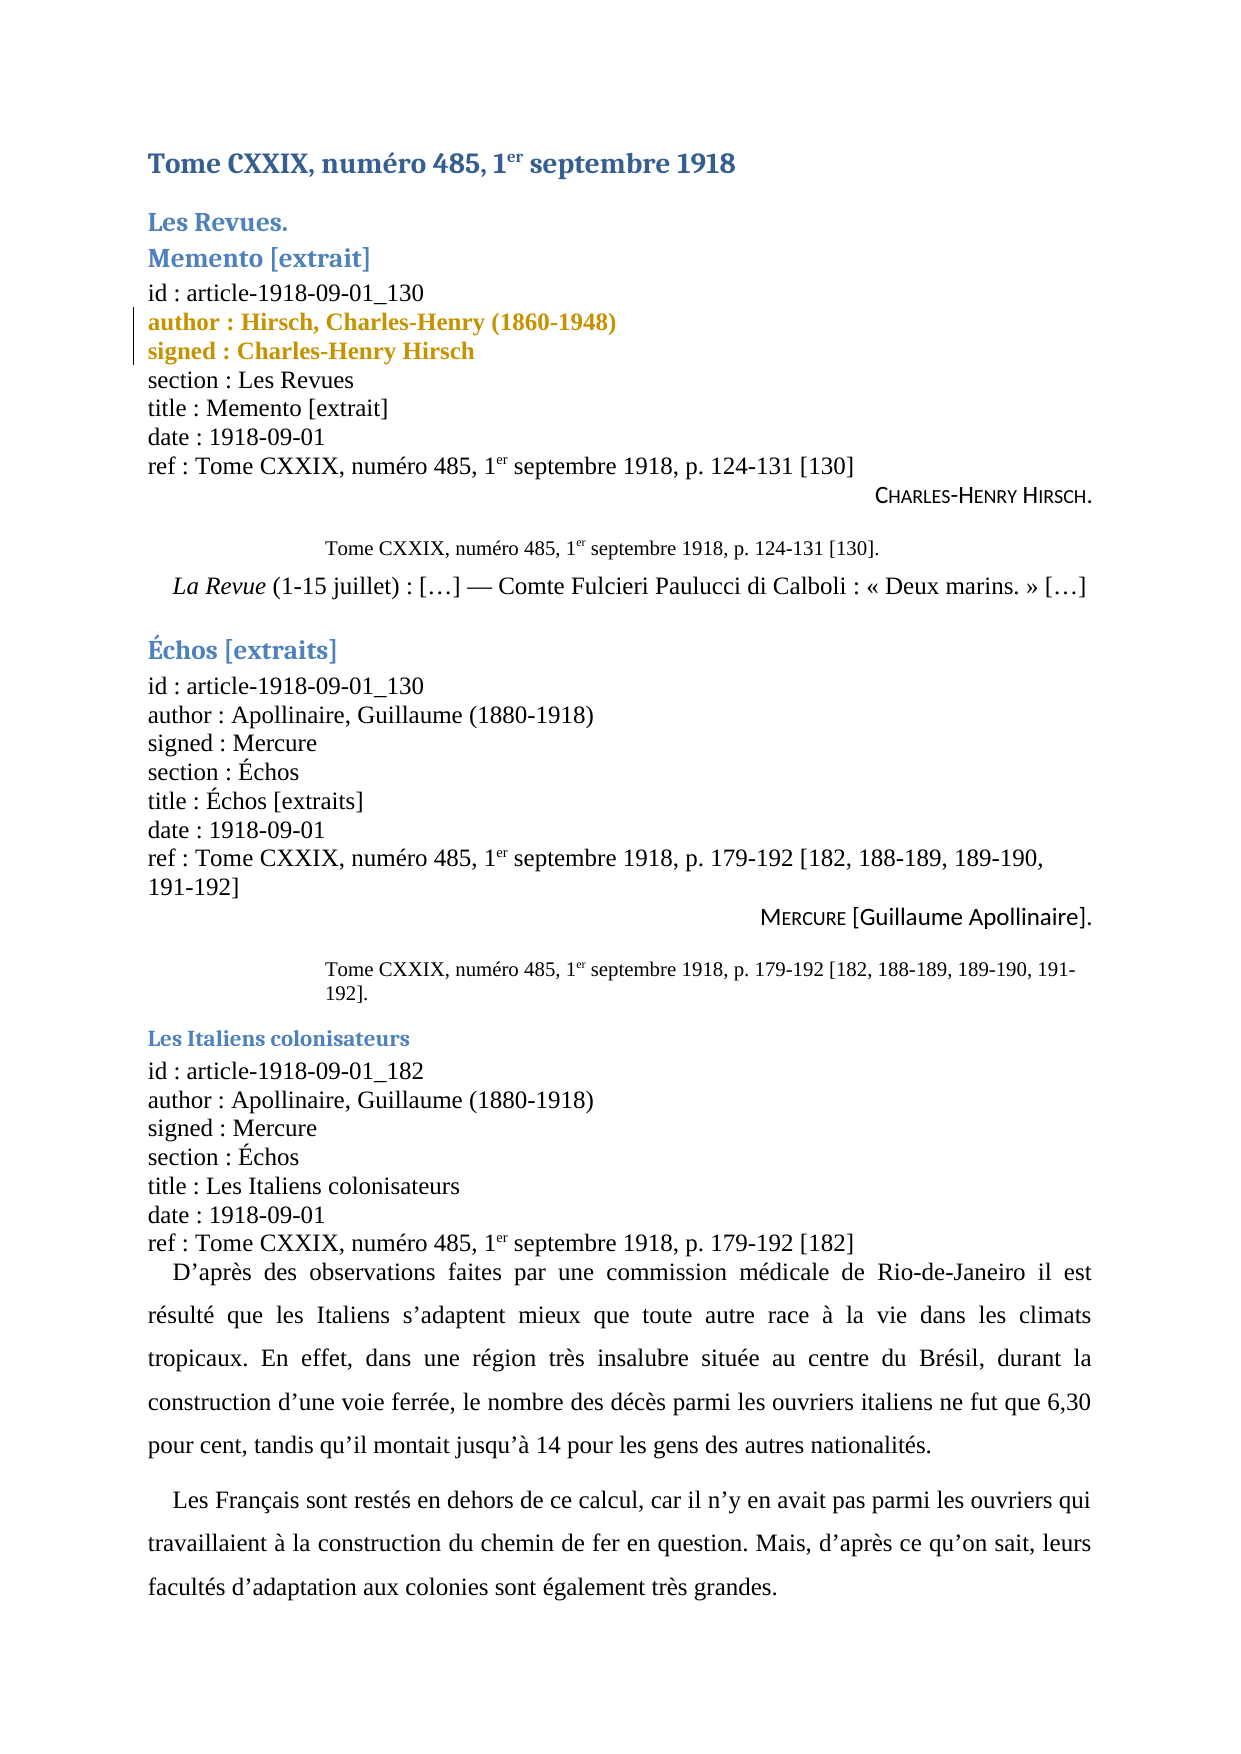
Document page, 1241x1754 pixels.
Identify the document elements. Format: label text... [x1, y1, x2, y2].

text date : 1918-09-01 [148, 422, 1093, 451]
text ref : Tome CXXIX, numéro 485, 1er septembre 1918, p. 179-192 [182, 188-189, 189-190, 191-192] [148, 843, 1093, 901]
text ref : Tome CXXIX, numéro 485, 1er septembre 1918, p. 179-192 [182] [148, 1228, 1093, 1257]
text signed : Mercure [148, 1113, 1093, 1142]
text author : Hirsch, Charles-Henry (1860-1948) [148, 307, 1093, 336]
text section : Échos [148, 757, 1093, 786]
text title : Memento [extrait] [148, 393, 1093, 422]
text title : Les Italiens colonisateurs [148, 1171, 1093, 1200]
text section : Les Revues [148, 365, 1093, 393]
text ref : Tome CXXIX, numéro 485, 1er septembre 1918, p. 124-131 [130] [148, 451, 1093, 480]
text signed : Charles-Henry Hirsch [148, 336, 1093, 365]
text Mercure [Guillaume Apollinaire]. [148, 901, 1093, 932]
text id : article-1918-09-01_182 [148, 1056, 1093, 1085]
text Tome CXXIX, numéro 485, 1er septembre 1918, p. 124-131 [130]. [325, 536, 1093, 559]
subtitle Échos [extraits] [148, 635, 1093, 666]
text date : 1918-09-01 [148, 815, 1093, 843]
text D’après des observations faites par une commission médicale de Rio-de-Janeiro il est résulté que les Italiens s’adaptent mieux que toute autre race à la vie dans les climats tropicaux. En effet, dans une région très insalubre située au centre du Brésil, durant la construction d’une voie ferrée, le nombre des décès parmi les ouvriers italiens ne fut que 6,30 pour cent, tandis qu’il montait jusqu’à 14 pour les gens des autres nationalités. [148, 1257, 1093, 1458]
text author : Apollinaire, Guillaume (1880-1918) [148, 1085, 1093, 1113]
text section : Échos [148, 1142, 1093, 1171]
text Charles-Henry Hirsch. [148, 480, 1093, 510]
text signed : Mercure [148, 728, 1093, 757]
text Tome CXXIX, numéro 485, 1er septembre 1918, p. 179-192 [182, 188-189, 189-190, 191-192]. [325, 957, 1093, 1005]
text Les Français sont restés en dehors de ce calcul, car il n’y en avait pas parmi les ouvriers qui travaillaient à la construction du chemin de fer en question. Mais, d’après ce qu’on sait, leurs facultés d’adaptation aux colonies sont également très grandes. [148, 1485, 1093, 1600]
text id : article-1918-09-01_130 [148, 278, 1093, 307]
text title : Échos [extraits] [148, 786, 1093, 815]
subtitle Les Revues. Memento [extrait] [148, 207, 1093, 274]
subtitle Les Italiens colonisateurs [148, 1026, 1093, 1052]
subtitle Tome CXXIX, numéro 485, 1er septembre 1918 [148, 148, 1093, 181]
text date : 1918-09-01 [148, 1200, 1093, 1228]
text La Revue (1-15 juillet) : […] — Comte Fulcieri Paulucci di Calboli : « Deux marins. » […] [148, 571, 1093, 600]
text author : Apollinaire, Guillaume (1880-1918) [148, 700, 1093, 728]
text id : article-1918-09-01_130 [148, 671, 1093, 700]
